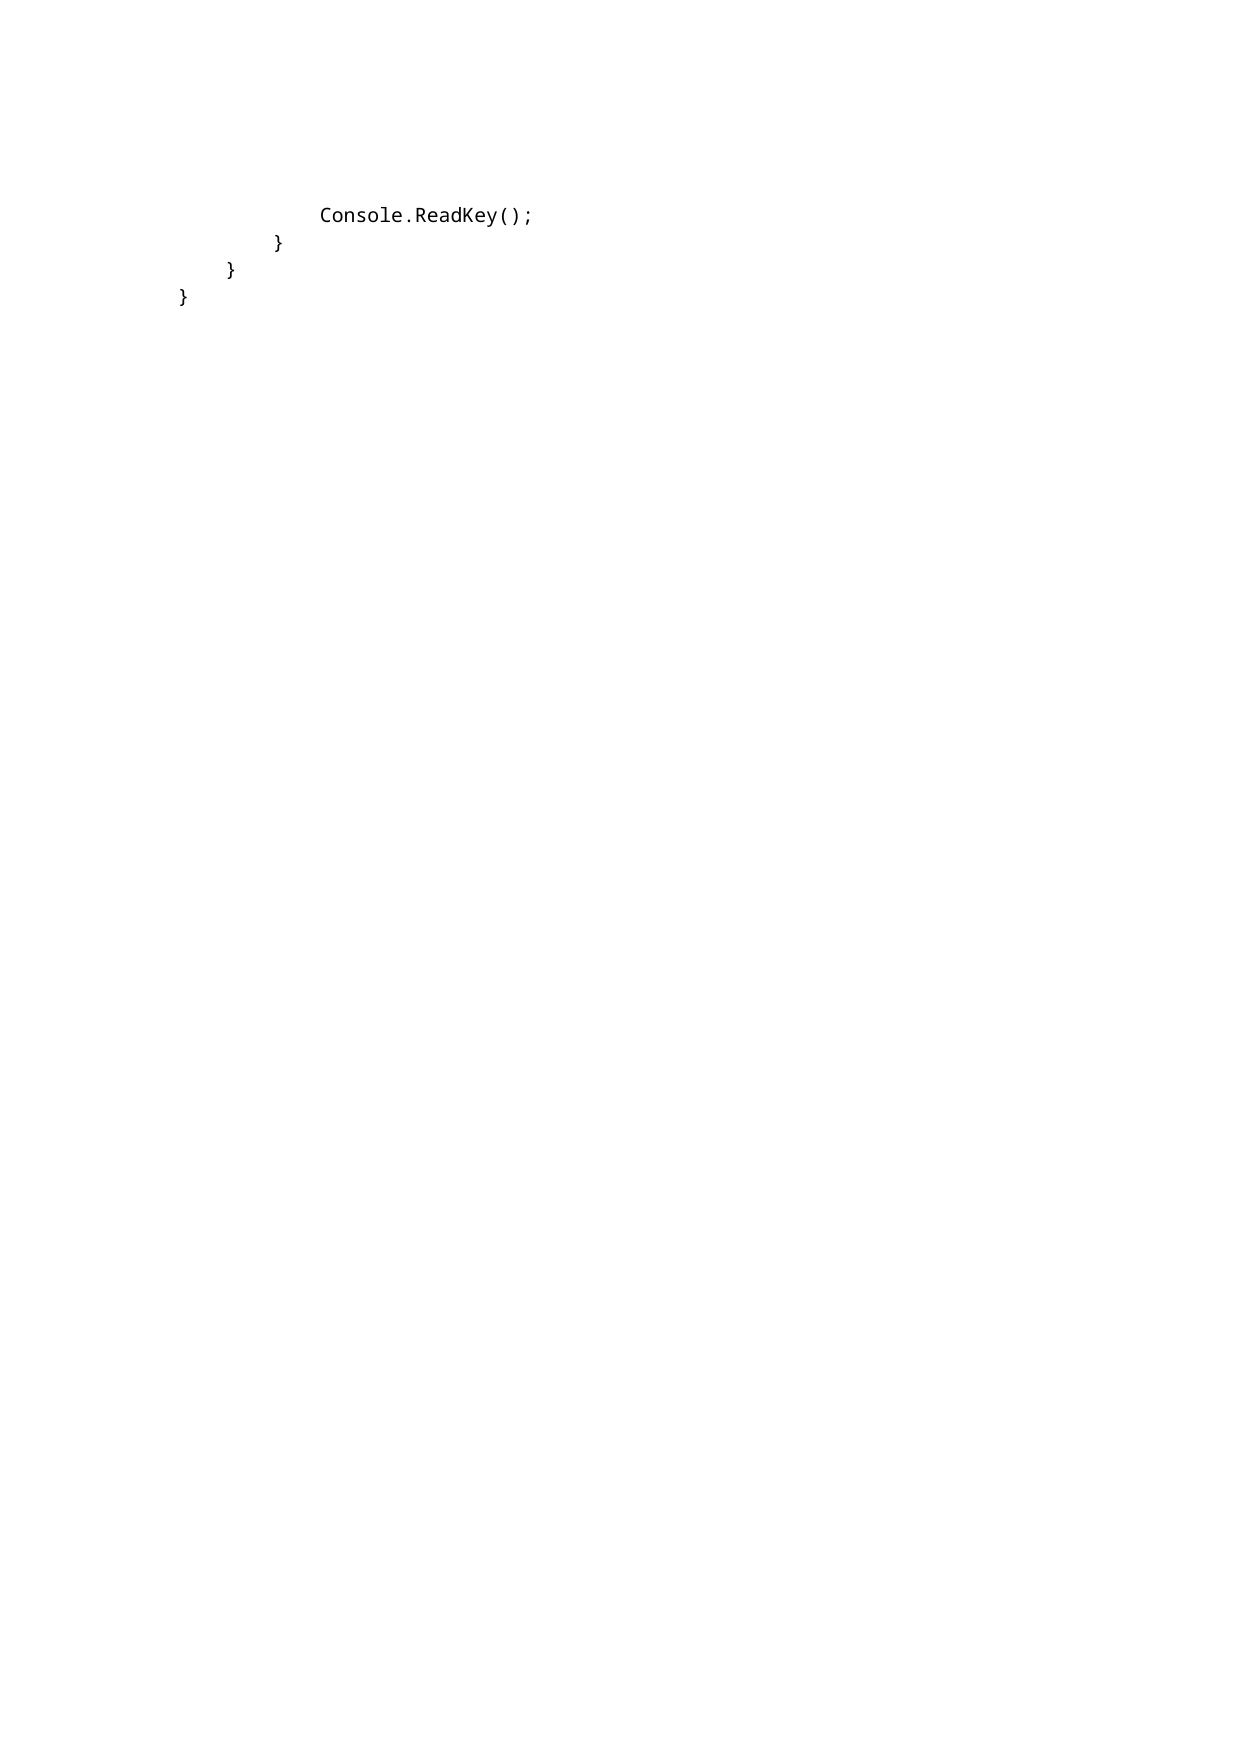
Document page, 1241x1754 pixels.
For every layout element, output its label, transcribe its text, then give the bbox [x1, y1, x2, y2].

text } [177, 282, 1063, 309]
text } [177, 256, 1063, 282]
text Console.ReadKey(); [177, 202, 1063, 228]
text } [177, 228, 1063, 256]
